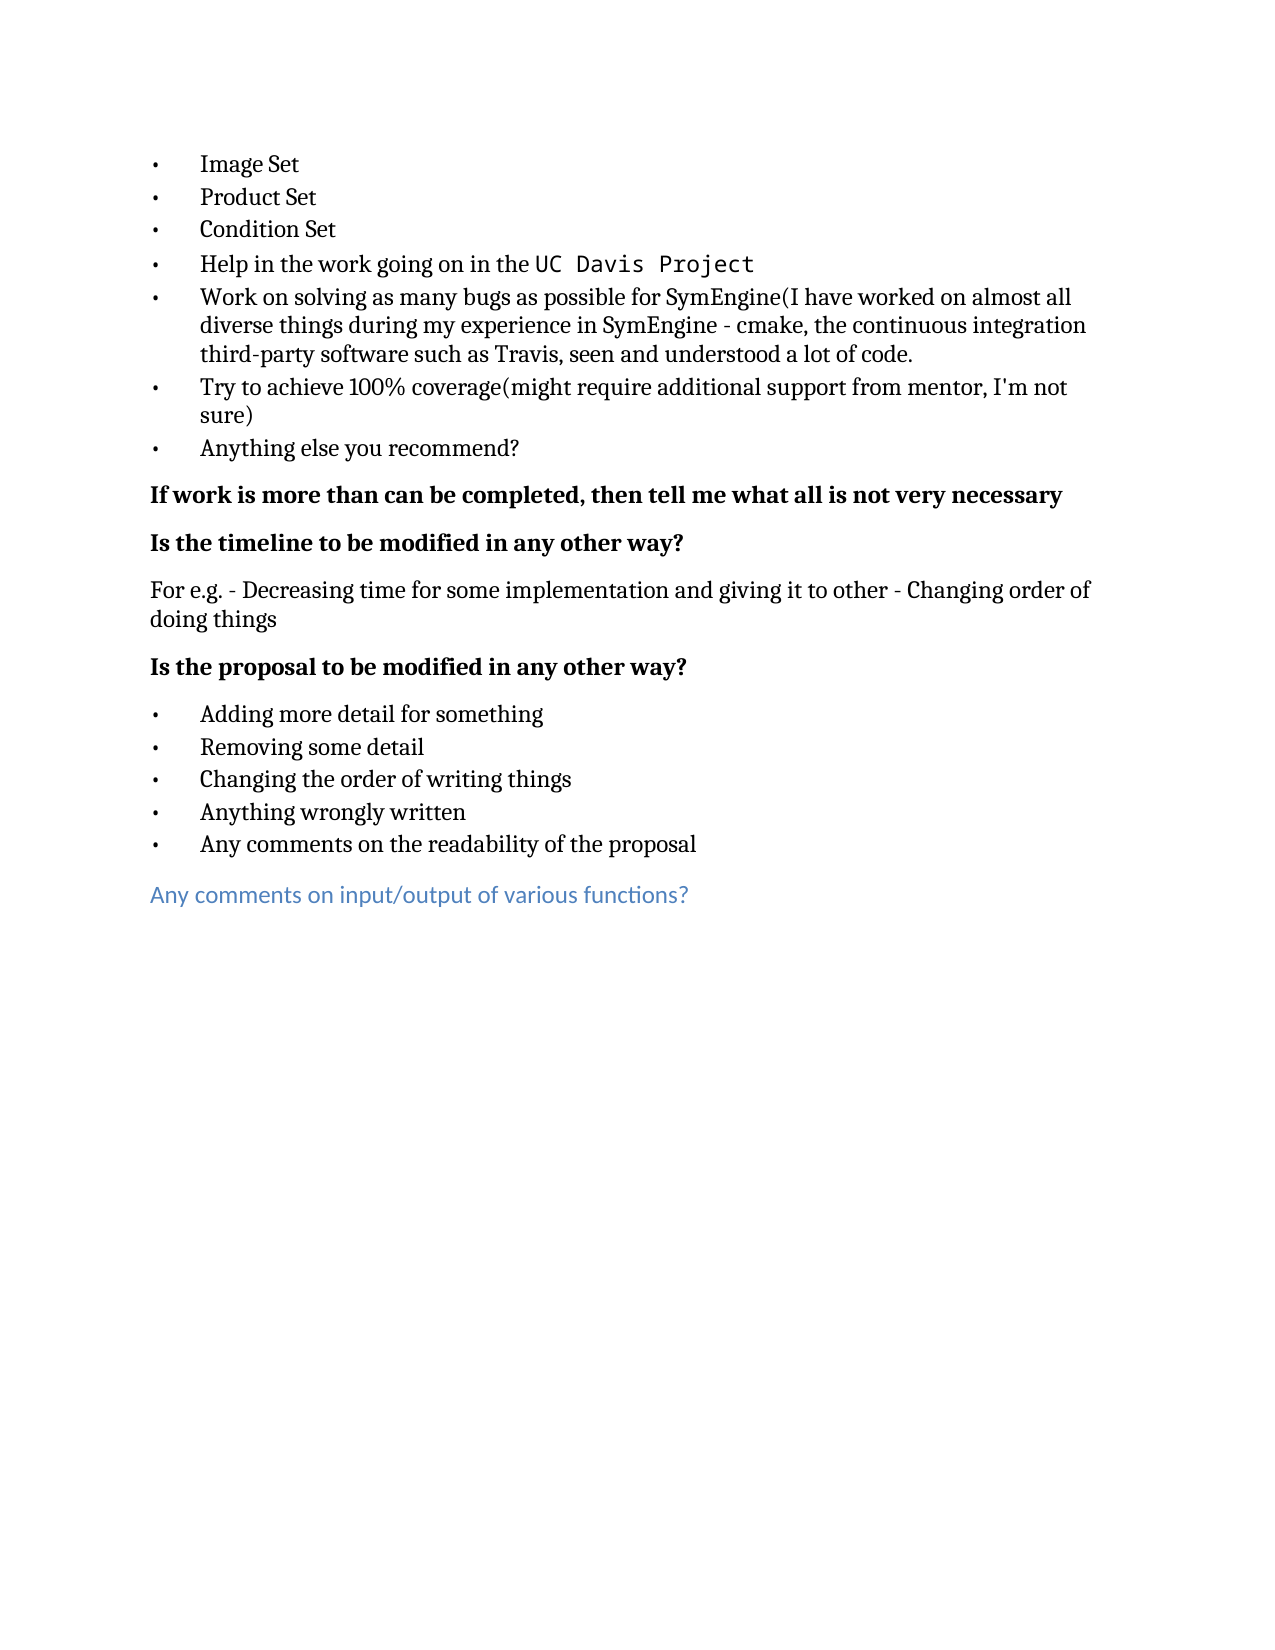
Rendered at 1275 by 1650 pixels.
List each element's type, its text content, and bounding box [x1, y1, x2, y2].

text If work is more than can be completed, then tell me what all is not very necessary [150, 481, 1125, 510]
list Removing some detail [150, 732, 1125, 761]
list Changing the order of writing things [150, 765, 1125, 794]
text Is the timeline to be modified in any other way? [150, 529, 1125, 557]
list Try to achieve 100% coverage(might require additional support from mentor, I'm not sure) [150, 372, 1125, 430]
list Any comments on the readability of the proposal [150, 830, 1125, 859]
list Adding more detail for something [150, 700, 1125, 729]
subtitle Any comments on input/output of various functions? [150, 879, 1125, 910]
list Work on solving as many bugs as possible for SymEngine(I have worked on almost all diverse things during my experience in SymEngine - cmake, the continuous integration third-party software such as Travis, seen and understood a lot of code. [150, 282, 1125, 369]
text For e.g. - Decreasing time for some implementation and giving it to other - Changing order of doing things [150, 576, 1125, 634]
list Image Set [150, 150, 1125, 179]
list Help in the work going on in the UC Davis Project [150, 247, 1125, 279]
list Condition Set [150, 215, 1125, 244]
text Is the proposal to be modified in any other way? [150, 652, 1125, 681]
list Anything wrongly written [150, 797, 1125, 826]
list Product Set [150, 182, 1125, 211]
list Anything else you recommend? [150, 434, 1125, 462]
